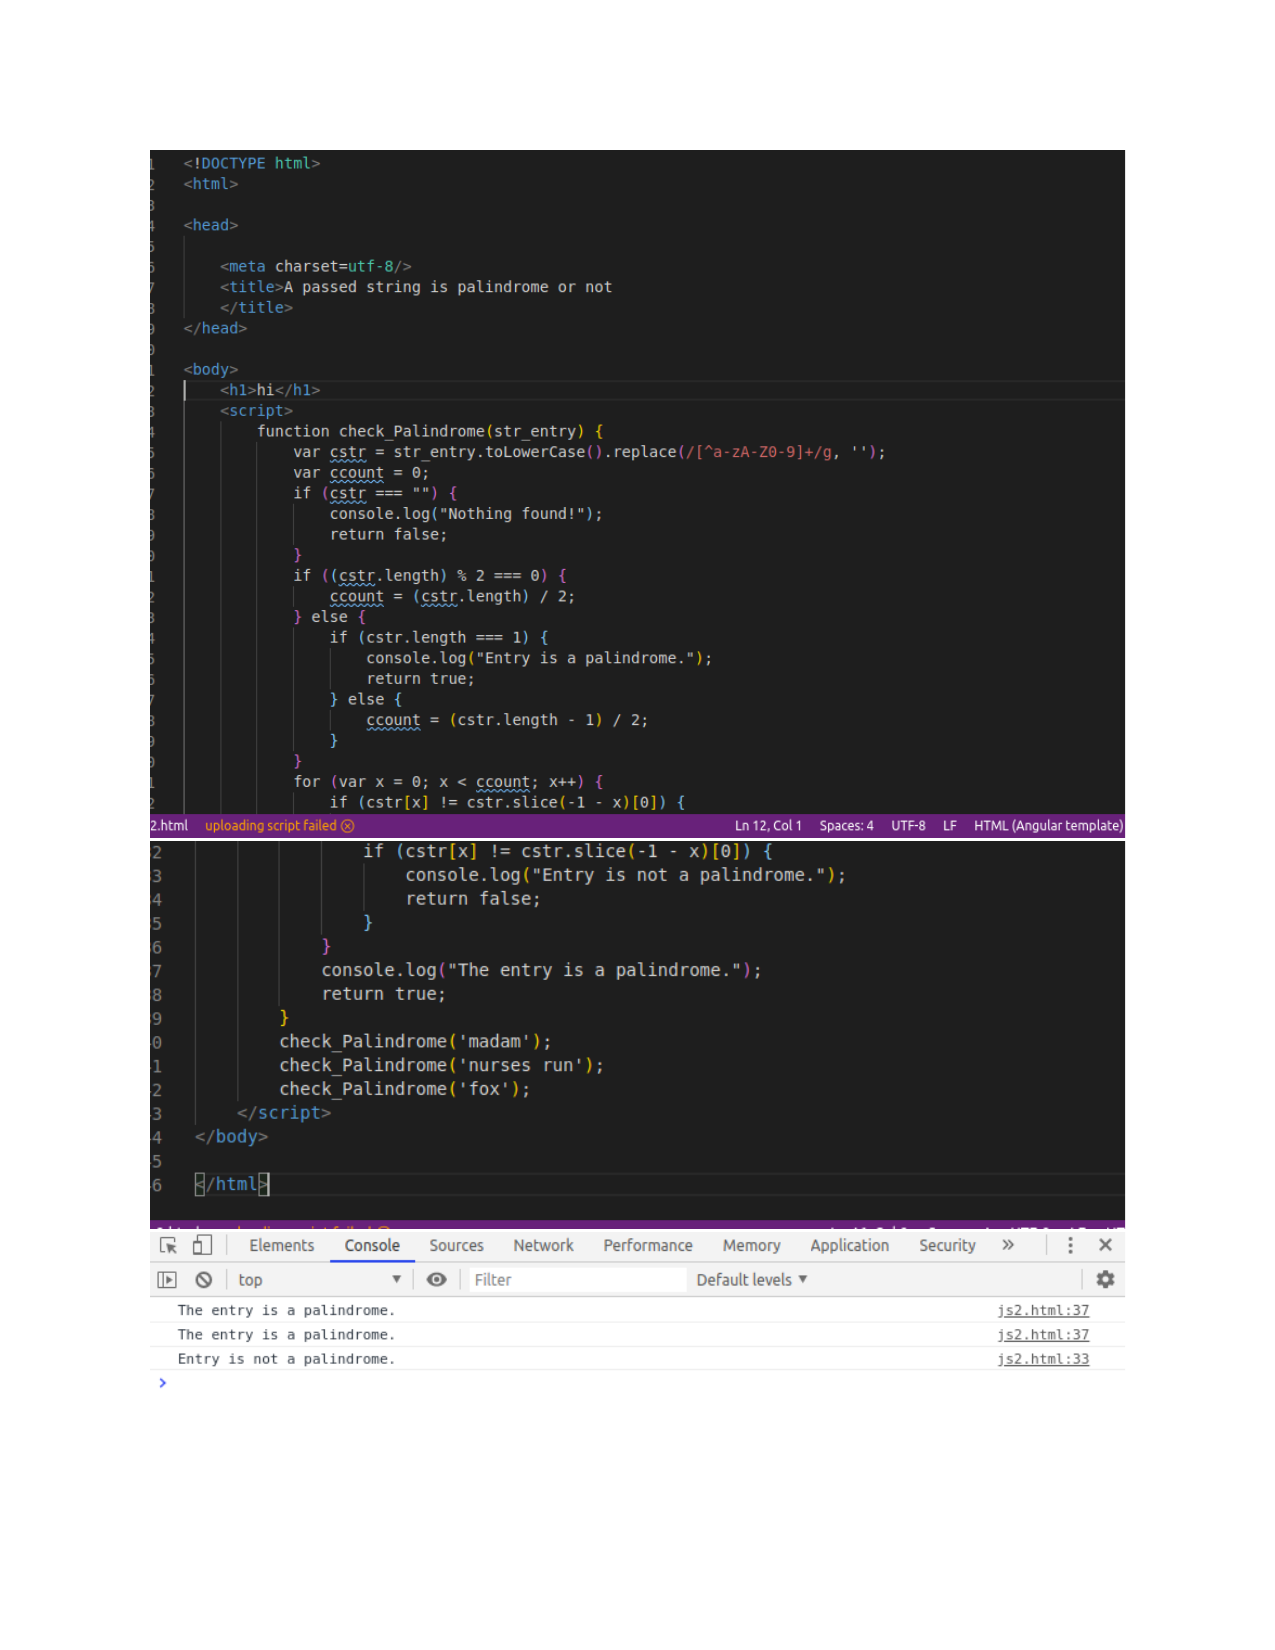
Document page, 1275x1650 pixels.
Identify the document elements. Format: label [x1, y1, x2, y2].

picture [150, 150, 1125, 838]
picture [150, 841, 1125, 1229]
picture [150, 1232, 1125, 1433]
